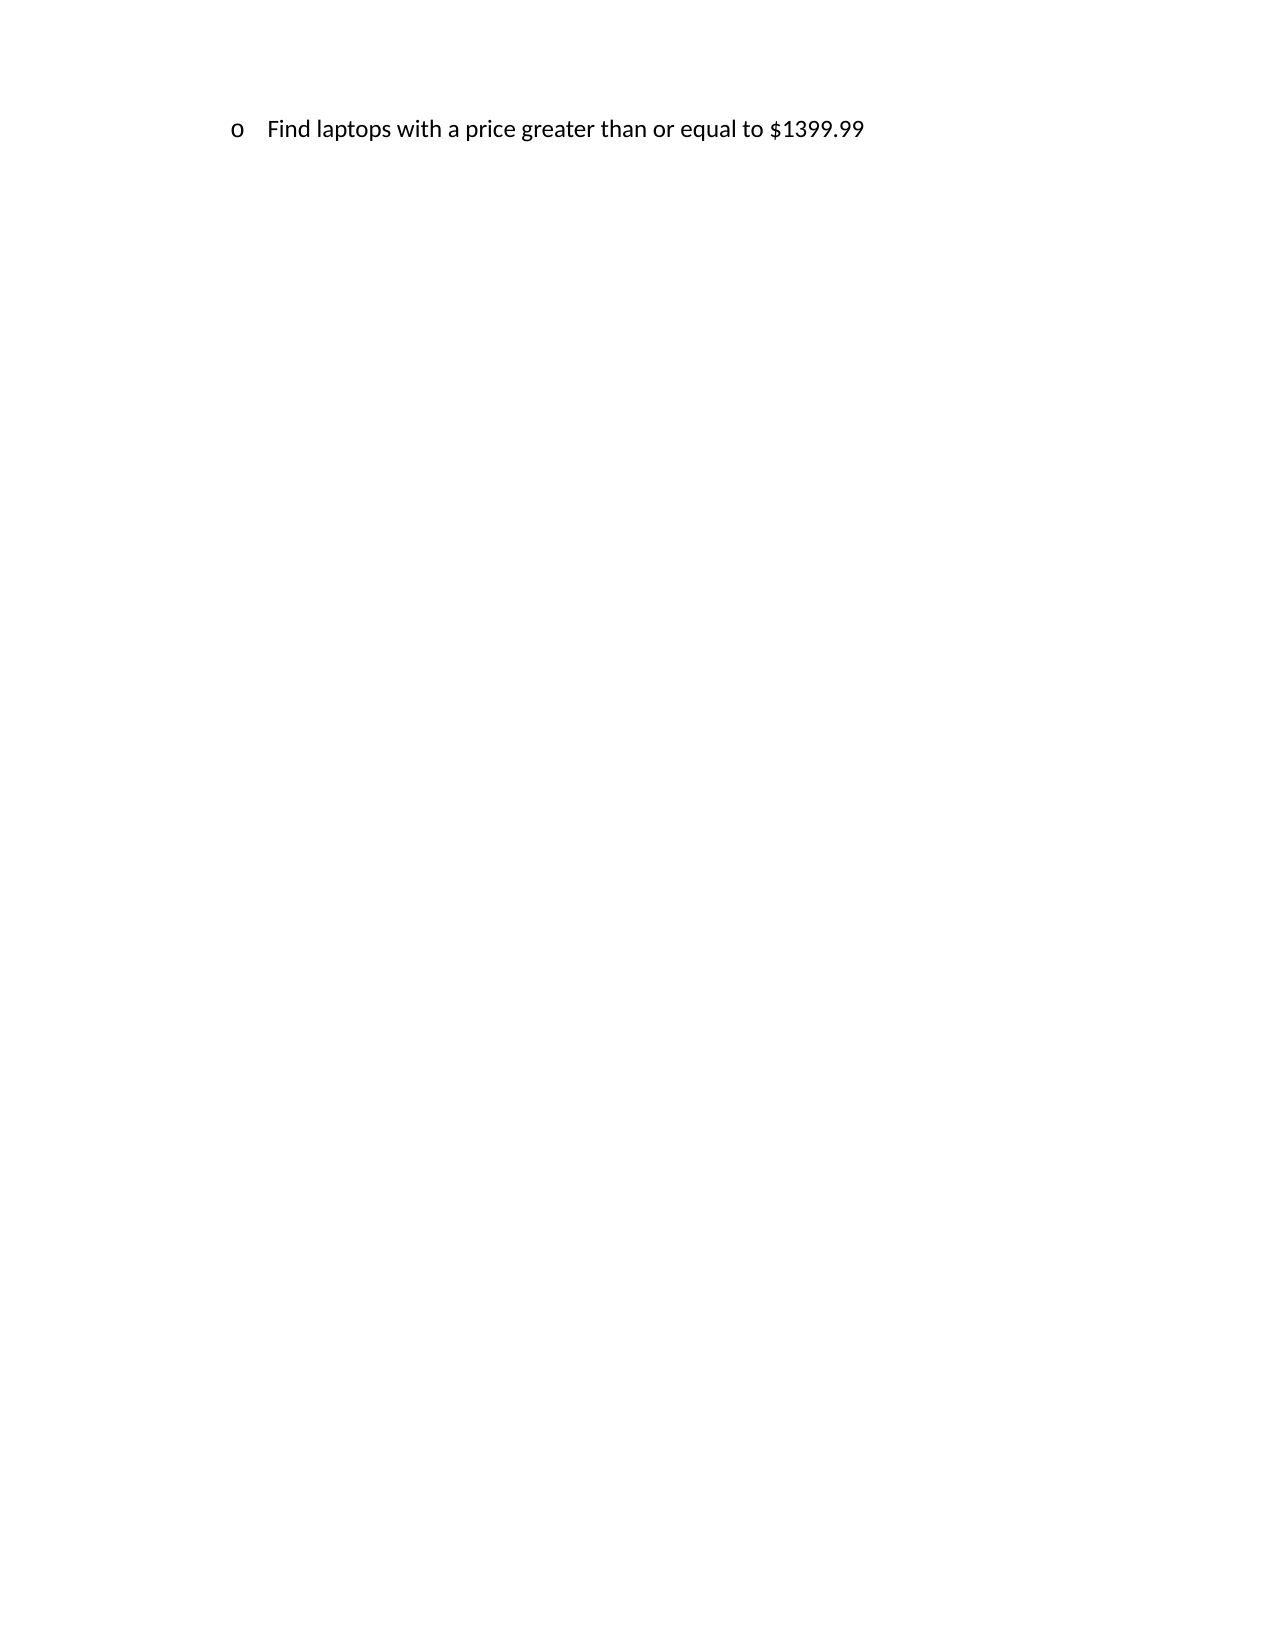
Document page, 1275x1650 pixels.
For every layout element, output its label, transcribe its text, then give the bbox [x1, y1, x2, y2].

list Find laptops with a price greater than or equal to $1399.99 [230, 113, 1163, 144]
